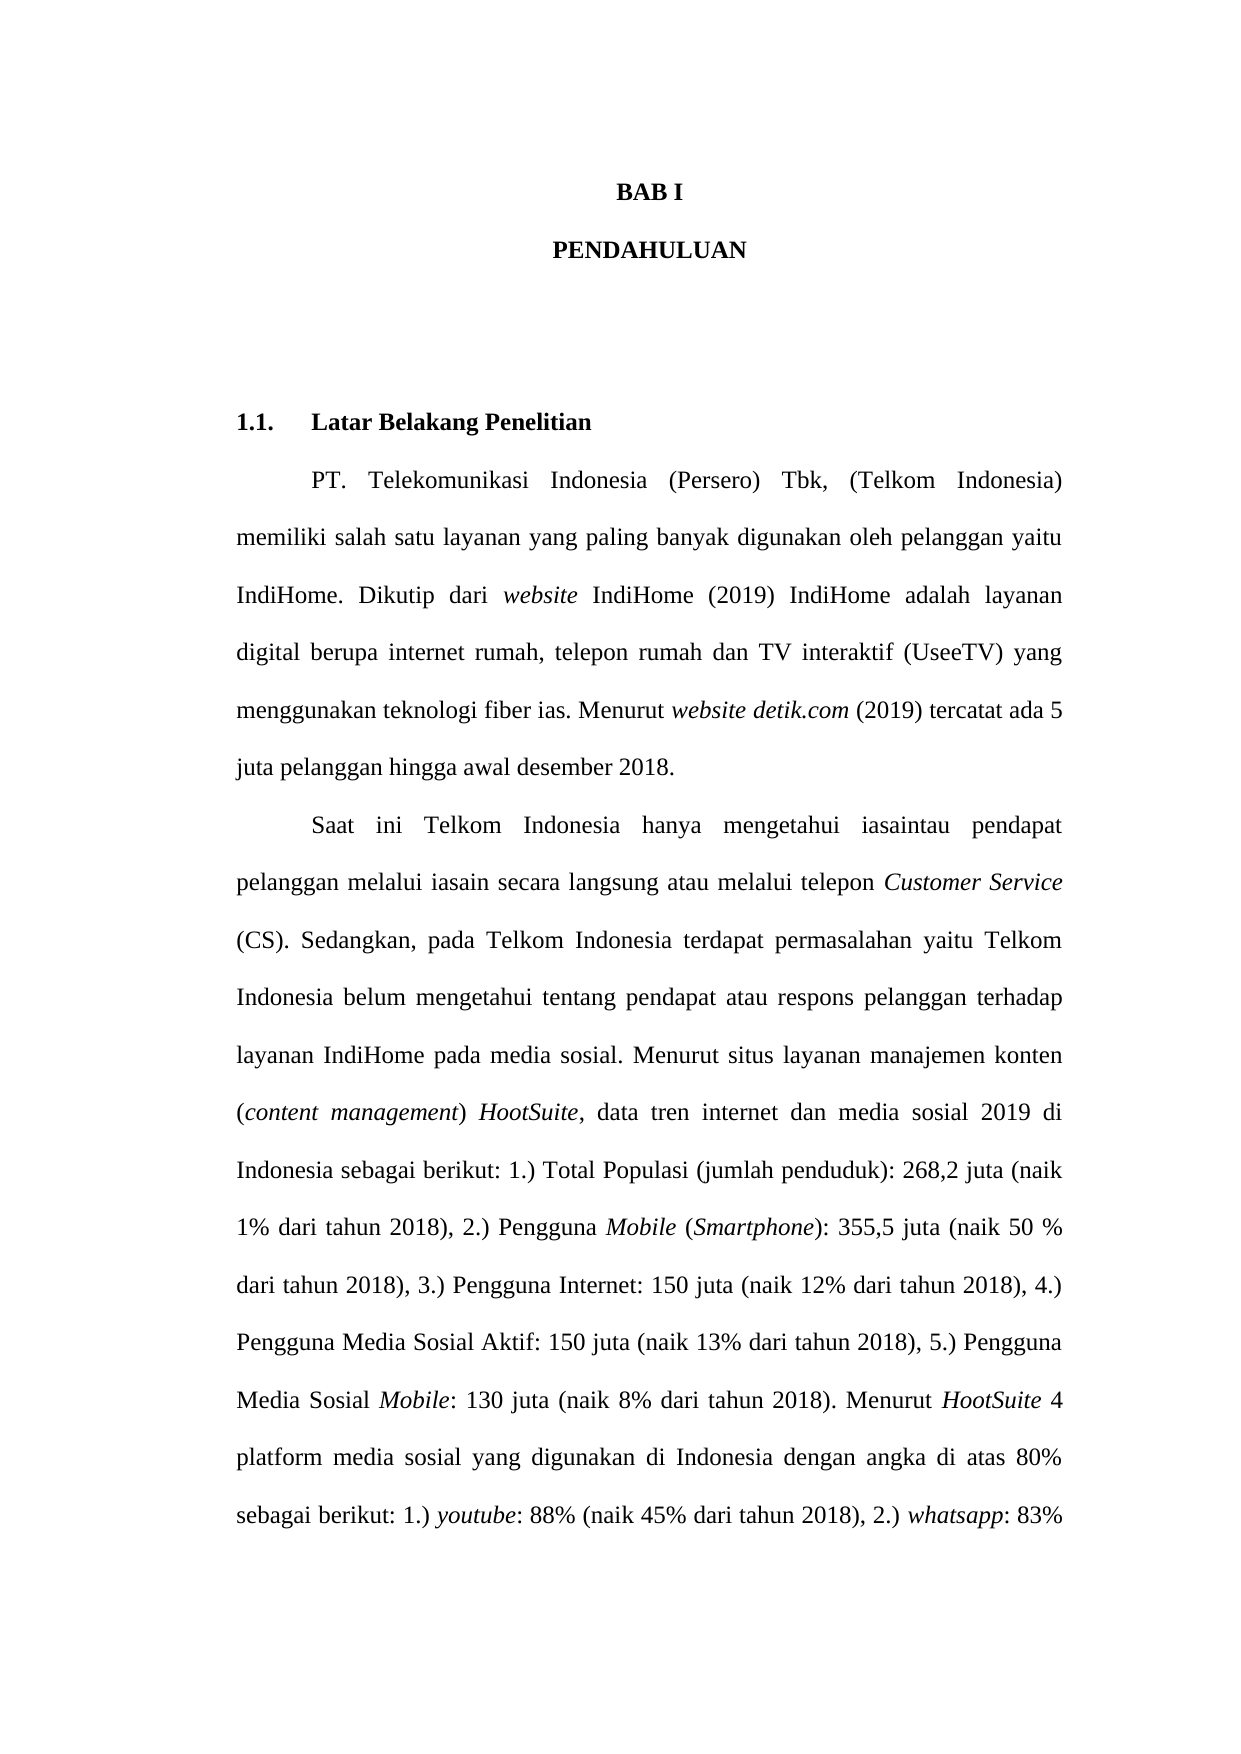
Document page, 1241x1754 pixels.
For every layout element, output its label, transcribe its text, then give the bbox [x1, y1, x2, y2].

subtitle BAB I [236, 177, 1063, 206]
text PT. Telekomunikasi Indonesia (Persero) Tbk, (Telkom Indonesia) memiliki salah satu layanan yang paling banyak digunakan oleh pelanggan yaitu IndiHome. Dikutip dari website IndiHome (2019) IndiHome adalah layanan digital berupa internet rumah, telepon rumah dan TV interaktif (UseeTV) yang menggunakan teknologi fiber ias. Menurut website detik.com (2019) tercatat ada 5 juta pelanggan hingga awal desember 2018. [236, 465, 1063, 781]
subtitle Latar Belakang Penelitian [236, 407, 1063, 436]
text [236, 810, 1063, 1528]
text PENDAHULUAN [236, 235, 1063, 263]
